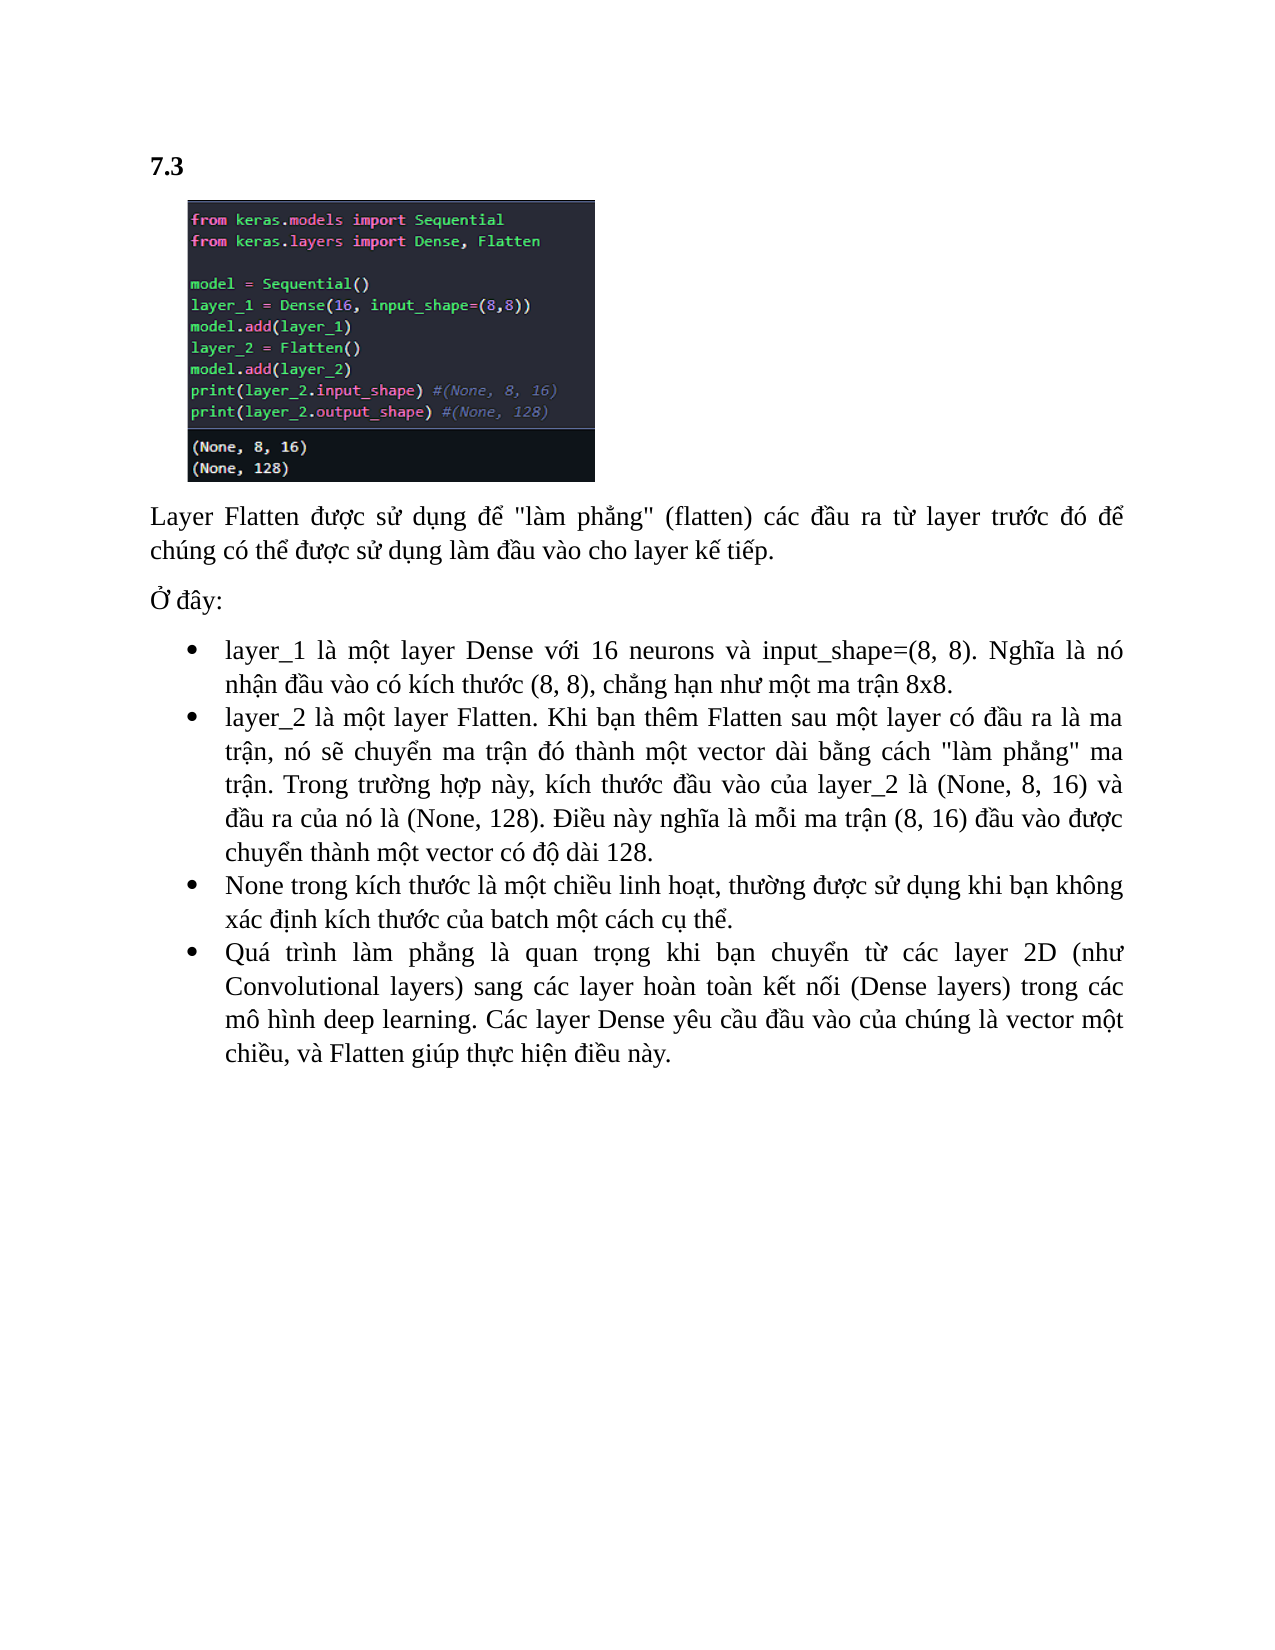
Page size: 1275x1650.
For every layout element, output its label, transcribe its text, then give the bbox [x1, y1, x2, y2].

list None trong kích thước là một chiều linh hoạt, thường được sử dụng khi bạn không xác định kích thước của batch một cách cụ thể. [187, 869, 1125, 934]
list layer_2 là một layer Flatten. Khi bạn thêm Flatten sau một layer có đầu ra là ma trận, nó sẽ chuyển ma trận đó thành một vector dài bằng cách "làm phẳng" ma trận. Trong trường hợp này, kích thước đầu vào của layer_2 là (None, 8, 16) và đầu ra của nó là (None, 128). Điều này nghĩa là mỗi ma trận (8, 16) đầu vào được chuyển thành một vector có độ dài 128. [187, 701, 1125, 867]
list Quá trình làm phẳng là quan trọng khi bạn chuyển từ các layer 2D (như Convolutional layers) sang các layer hoàn toàn kết nối (Dense layers) trong các mô hình deep learning. Các layer Dense yêu cầu đầu vào của chúng là vector một chiều, và Flatten giúp thực hiện điều này. [187, 936, 1125, 1068]
list layer_1 là một layer Dense với 16 neurons và input_shape=(8, 8). Nghĩa là nó nhận đầu vào có kích thước (8, 8), chẳng hạn như một ma trận 8x8. [187, 634, 1125, 699]
text Ở đây: [150, 584, 1125, 615]
text 7.3 [150, 150, 1125, 181]
picture [187, 200, 595, 482]
text Layer Flatten được sử dụng để "làm phẳng" (flatten) các đầu ra từ layer trước đó để chúng có thể được sử dụng làm đầu vào cho layer kế tiếp. [150, 500, 1125, 565]
